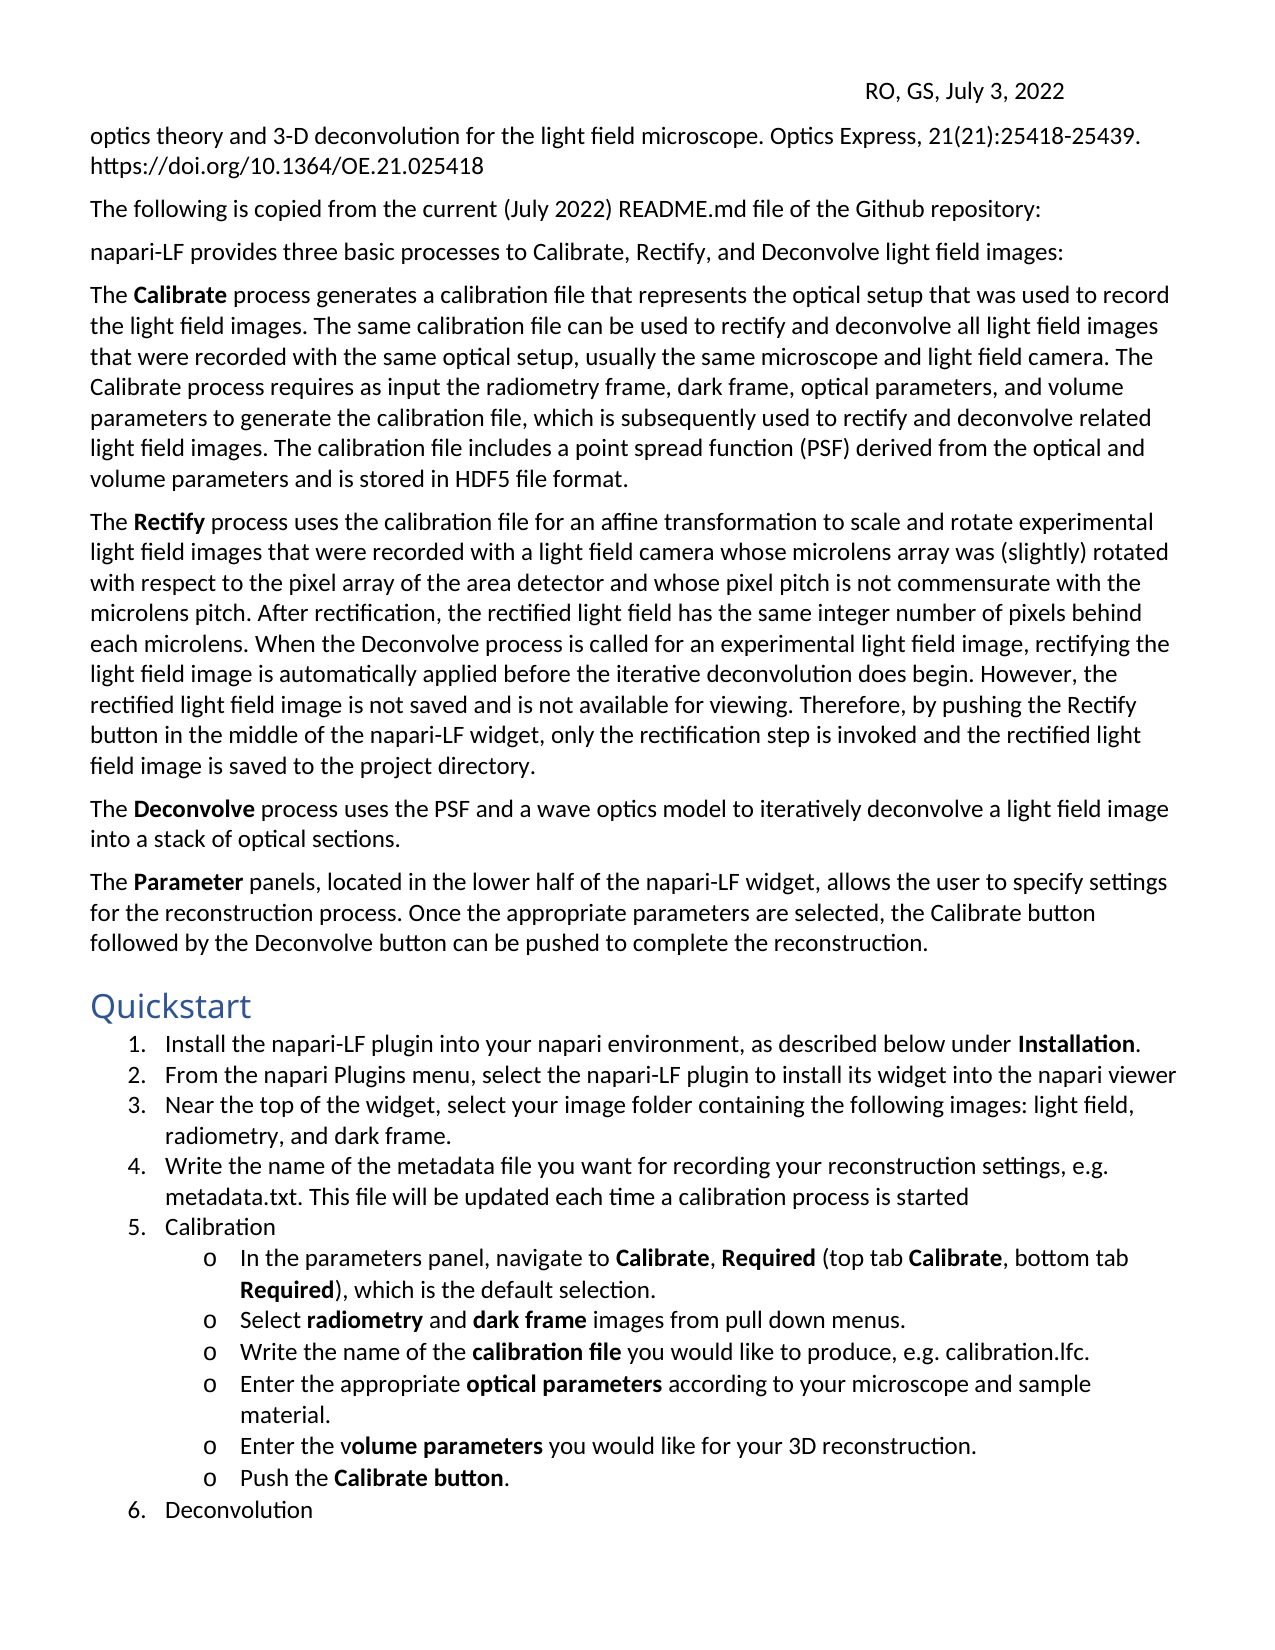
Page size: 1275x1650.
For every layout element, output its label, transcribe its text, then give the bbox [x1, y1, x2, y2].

text The Parameter panels, located in the lower half of the napari-LF widget, allows the user to specify settings for the reconstruction process. Once the appropriate parameters are selected, the Calibrate button followed by the Deconvolve button can be pushed to complete the reconstruction. [90, 866, 1185, 958]
text The following is copied from the current (July 2022) README.md file of the Github repository: [90, 193, 1185, 224]
list Calibration [127, 1212, 1185, 1242]
list From the napari Plugins menu, select the napari-LF plugin to install its widget into the napari viewer [127, 1059, 1185, 1089]
list Select radiometry and dark frame images from pull down menus. [202, 1304, 1185, 1336]
text The Rectify process uses the calibration file for an affine transformation to scale and rotate experimental light field images that were recorded with a light field camera whose microlens array was (slightly) rotated with respect to the pixel array of the area detector and whose pixel pitch is not commensurate with the microlens pitch. After rectification, the rectified light field has the same integer number of pixels behind each microlens. When the Deconvolve process is called for an experimental light field image, rectifying the light field image is automatically applied before the iterative deconvolution does begin. However, the rectified light field image is not saved and is not available for viewing. Therefore, by pushing the Rectify button in the middle of the napari-LF widget, only the rectification step is invoked and the rectified light field image is saved to the project directory. [90, 506, 1185, 780]
list Near the top of the widget, select your image folder containing the following images: light field, radiometry, and dark frame. [127, 1089, 1185, 1151]
subtitle Quickstart [90, 983, 1185, 1028]
list Install the napari-LF plugin into your napari environment, as described below under Installation. [127, 1028, 1185, 1059]
list Enter the volume parameters you would like for your 3D reconstruction. [202, 1430, 1185, 1462]
text The Calibrate process generates a calibration file that represents the optical setup that was used to record the light field images. The same calibration file can be used to rectify and deconvolve all light field images that were recorded with the same optical setup, usually the same microscope and light field camera. The Calibrate process requires as input the radiometry frame, dark frame, optical parameters, and volume parameters to generate the calibration file, which is subsequently used to rectify and deconvolve related light field images. The calibration file includes a point spread function (PSF) derived from the optical and volume parameters and is stored in HDF5 file format. [90, 279, 1185, 493]
list In the parameters panel, navigate to Calibrate, Required (top tab Calibrate, bottom tab Required), which is the default selection. [202, 1242, 1185, 1304]
list Write the name of the calibration file you would like to produce, e.g. calibration.lfc. [202, 1336, 1185, 1368]
list Enter the appropriate optical parameters according to your microscope and sample material. [202, 1368, 1185, 1430]
list Write the name of the metadata file you want for recording your reconstruction settings, e.g. metadata.txt. This file will be updated each time a calibration process is started [127, 1151, 1185, 1212]
text napari-LF provides three basic processes to Calibrate, Rectify, and Deconvolve light field images: [90, 237, 1185, 267]
text The Deconvolve process uses the PSF and a wave optics model to iteratively deconvolve a light field image into a stack of optical sections. [90, 793, 1185, 854]
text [90, 120, 1185, 181]
list Push the Calibrate button. [202, 1462, 1185, 1494]
list Deconvolution [127, 1494, 1185, 1524]
